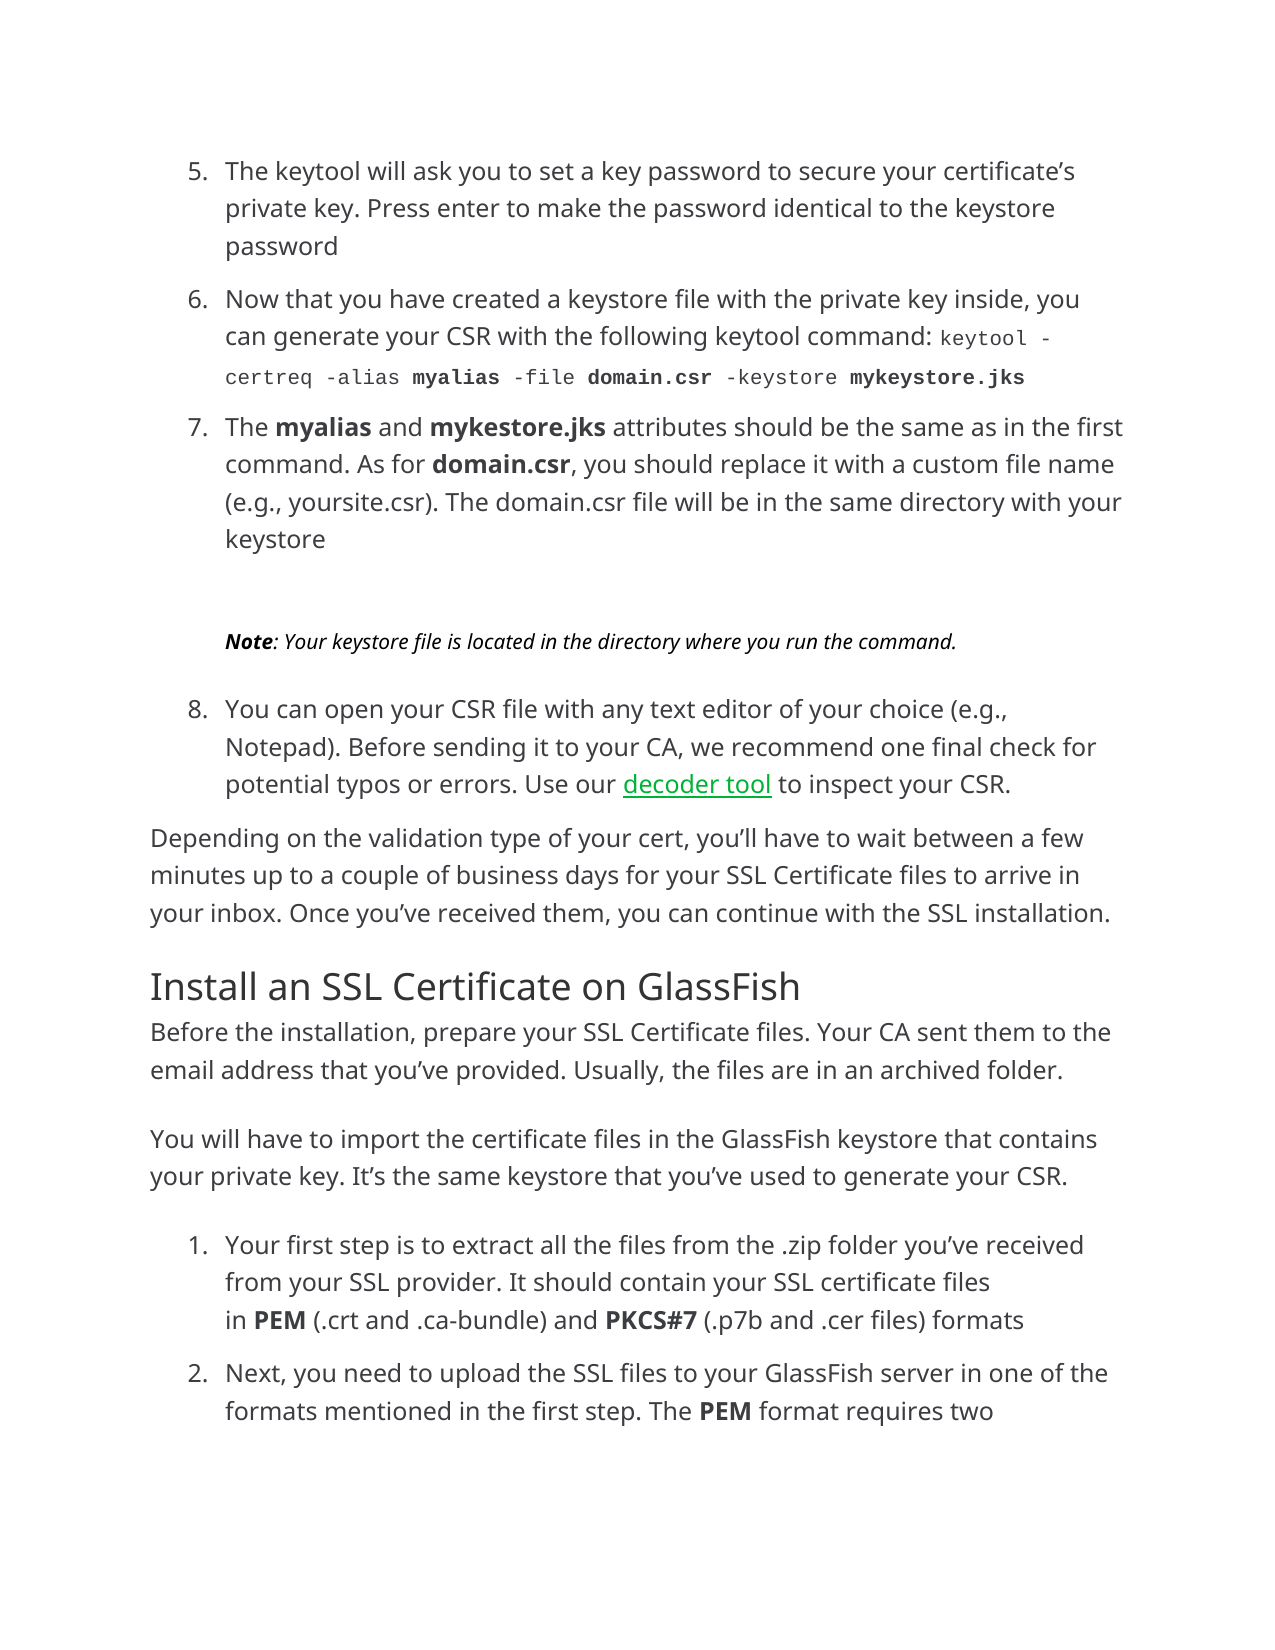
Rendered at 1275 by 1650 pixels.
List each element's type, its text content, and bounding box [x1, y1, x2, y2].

text Install an SSL Certificate on GlassFish [150, 961, 1125, 1012]
text You will have to import the certificate files in the GlassFish keystore that contains your private key. It’s the same keystore that you’ve used to generate your CSR. [150, 1118, 1125, 1193]
list You can open your CSR file with any text editor of your choice (e.g., Notepad). Before sending it to your CA, we recommend one final check for potential typos or errors. Use our decoder tool to inspect your CSR. [187, 689, 1125, 801]
list Now that you have created a keystore file with the private key inside, you can generate your CSR with the following keytool command: keytool -certreq -alias myalias -file domain.csr -keystore mykeystore.jks [187, 278, 1125, 391]
list The keytool will ask you to set a key password to secure your certificate’s private key. Press enter to make the password identical to the keystore password [187, 150, 1125, 262]
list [187, 1352, 1125, 1427]
text Depending on the validation type of your cert, you’ll have to wait between a few minutes up to a couple of business days for your SSL Certificate files to arrive in your inbox. Once you’ve received them, you can continue with the SSL installation. [150, 817, 1125, 929]
list The myalias and mykestore.jks attributes should be the same as in the first command. As for domain.csr, you should replace it with a custom file name (e.g., yoursite.csr). The domain.csr file will be in the same directory with your keystore [187, 406, 1125, 594]
text Note: Your keystore file is located in the directory where you run the command. [225, 627, 1125, 655]
list Your first step is to extract all the files from the .zip folder you’ve received from your SSL provider. It should contain your SSL certificate files in PEM (.crt and .ca-bundle) and PKCS#7 (.p7b and .cer files) formats [187, 1224, 1125, 1337]
text Before the installation, prepare your SSL Certificate files. Your CA sent them to the email address that you’ve provided. Usually, the files are in an archived folder. [150, 1012, 1125, 1087]
